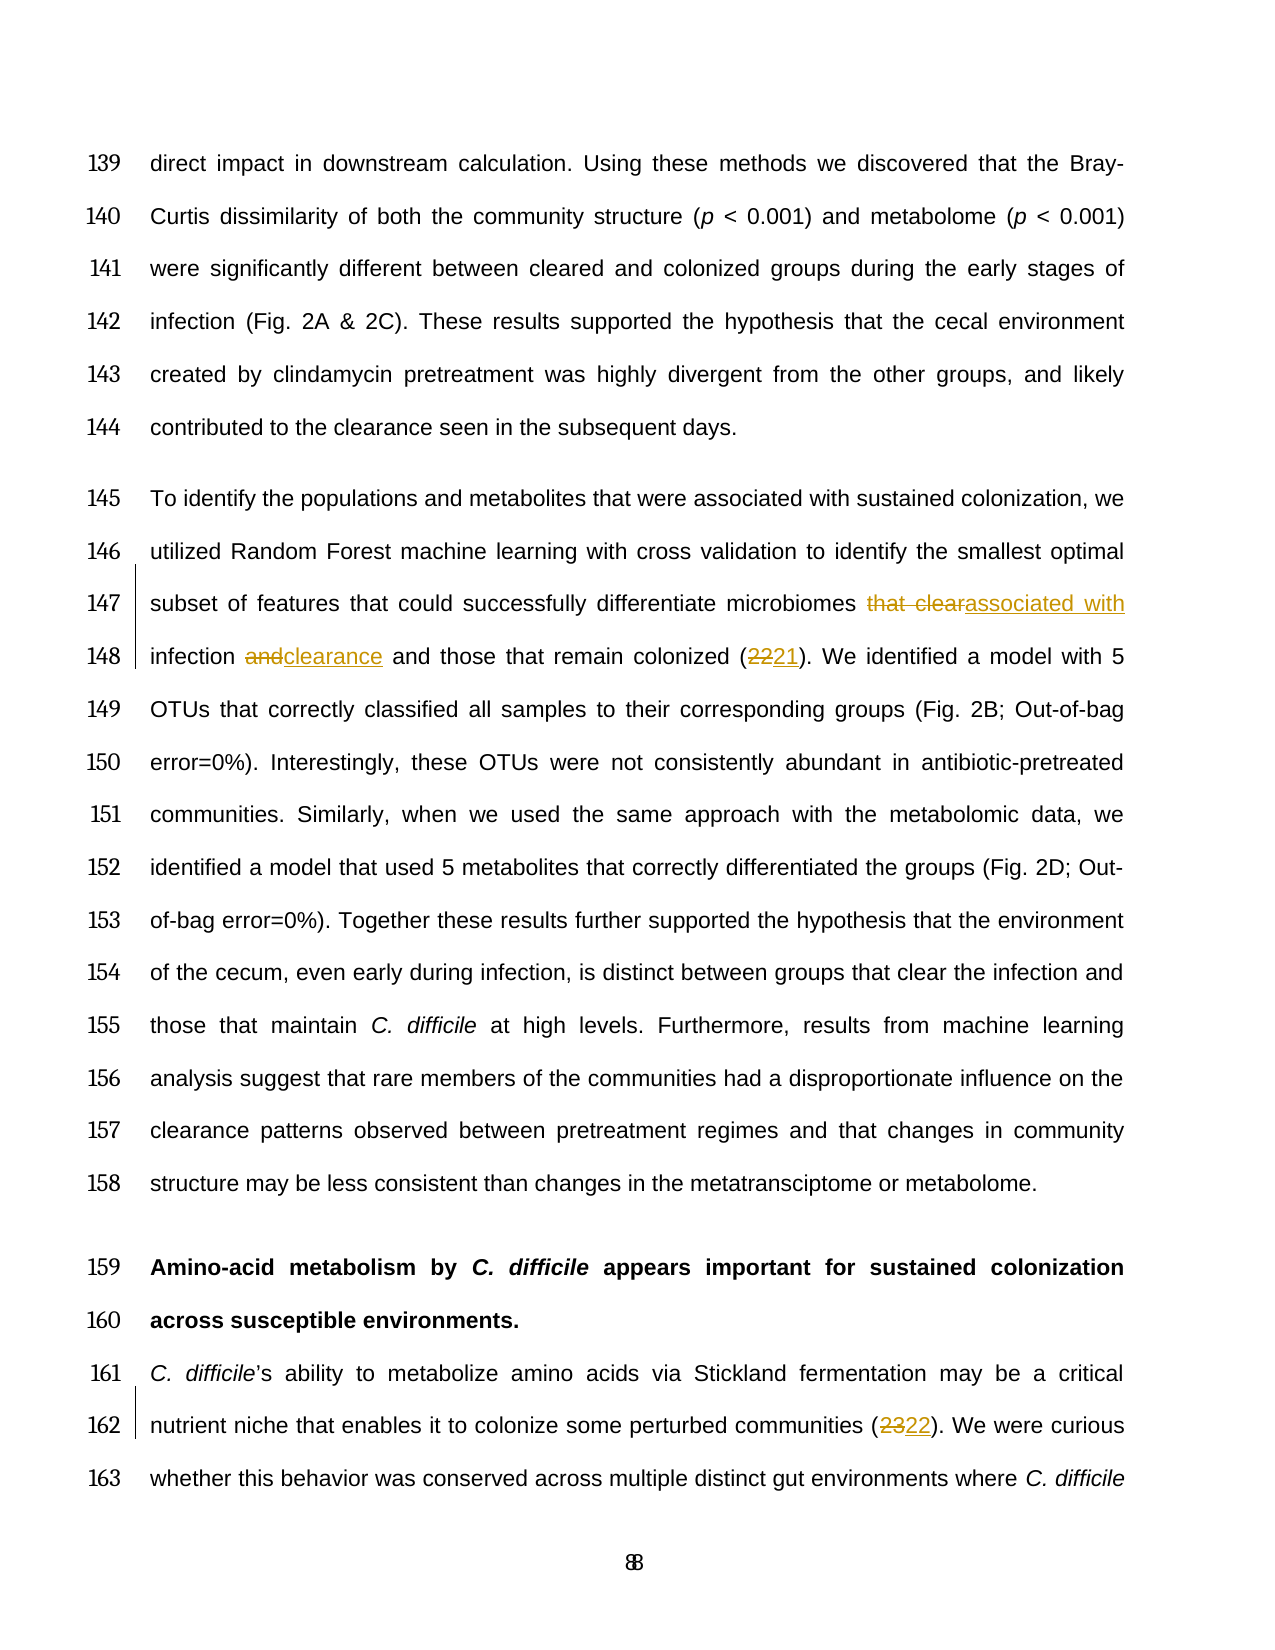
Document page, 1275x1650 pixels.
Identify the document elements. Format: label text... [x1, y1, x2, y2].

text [150, 150, 1125, 440]
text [150, 1359, 1125, 1491]
subtitle Amino-acid metabolism by C. difficile appears important for sustained colonization across susceptible environments. [150, 1254, 1125, 1333]
text To identify the populations and metabolites that were associated with sustained colonization, we utilized Random Forest machine learning with cross validation to identify the smallest optimal subset of features that could successfully differentiate microbiomes infection and those that remain colonized (). We identified a model with 5 OTUs that correctly classified all samples to their corresponding groups (Fig. 2B; Out-of-bag error=0%). Interestingly, these OTUs were not consistently abundant in antibiotic-pretreated communities. Similarly, when we used the same approach with the metabolomic data, we identified a model that used 5 metabolites that correctly differentiated the groups (Fig. 2D; Out-of-bag error=0%). Together these results further supported the hypothesis that the environment of the cecum, even early during infection, is distinct between groups that clear the infection and those that maintain C. difficile at high levels. Furthermore, results from machine learning analysis suggest that rare members of the communities had a disproportionate influence on the clearance patterns observed between pretreatment regimes and that changes in community structure may be less consistent than changes in the metatransciptome or metabolome. [150, 485, 1125, 1197]
